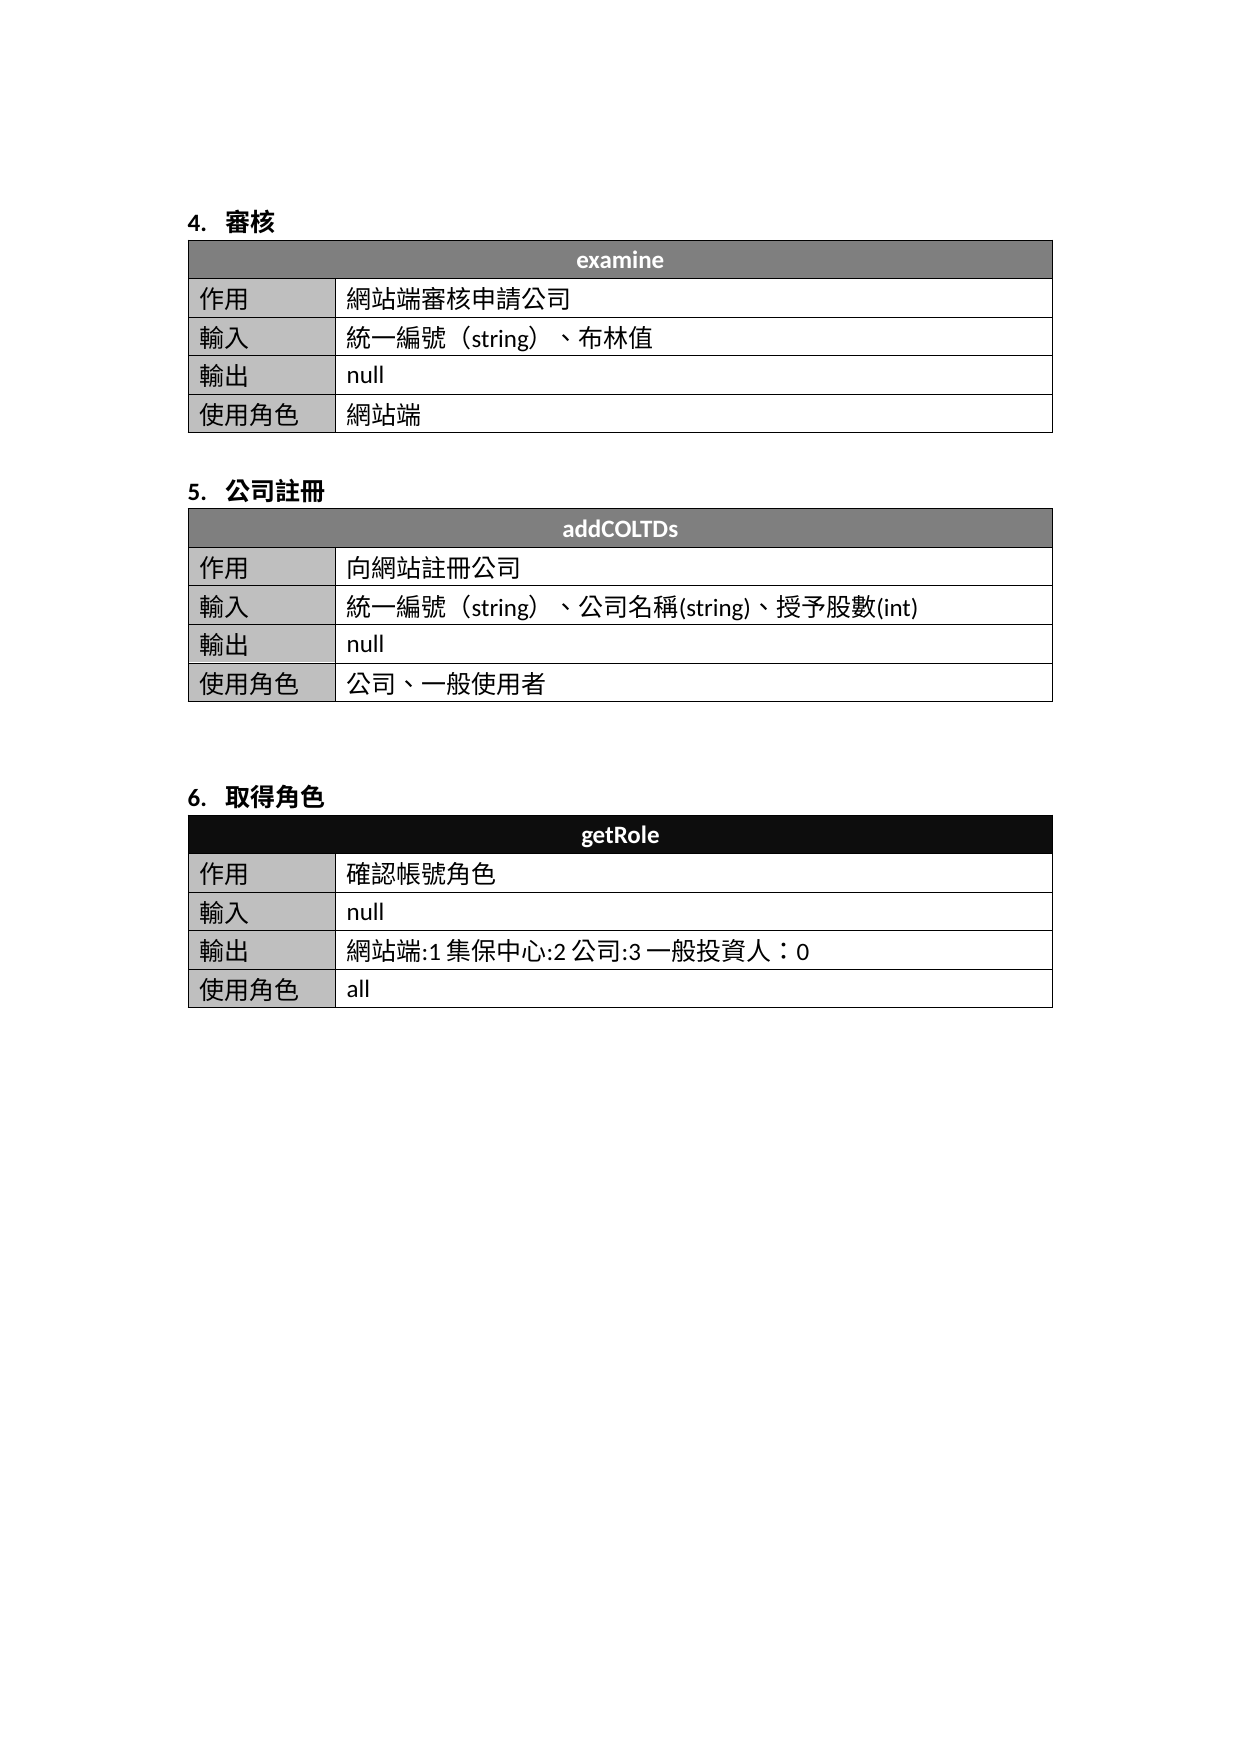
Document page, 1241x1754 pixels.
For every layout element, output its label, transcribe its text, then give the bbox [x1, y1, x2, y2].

table_cell null [336, 356, 1052, 394]
table_cell 網站端審核申請公司 [336, 279, 1052, 317]
table_header addCOLTDs [189, 509, 1052, 547]
table_cell 輸出 [189, 625, 335, 662]
table_cell 作用 [189, 279, 335, 317]
table_cell 作用 [189, 854, 335, 892]
table_cell 統一編號（string）、公司名稱(string)、授予股數(int) [336, 586, 1052, 624]
table_cell 確認帳號角色 [336, 854, 1052, 892]
table_cell 輸出 [189, 931, 335, 969]
list 審核 [187, 202, 1053, 239]
table_cell 使用角色 [189, 664, 335, 701]
table_cell 使用角色 [189, 970, 335, 1007]
table_cell null [336, 625, 1052, 662]
table_cell 輸入 [189, 893, 335, 930]
table_cell 作用 [189, 548, 335, 585]
table_cell 輸入 [189, 586, 335, 624]
table_cell 使用角色 [189, 395, 335, 432]
table_header getRole [189, 816, 1052, 853]
table_cell null [336, 893, 1052, 930]
table_cell all [336, 970, 1052, 1007]
table_cell 輸入 [189, 318, 335, 355]
list 公司註冊 [187, 471, 1053, 508]
list 取得角色 [187, 777, 1053, 814]
table_cell 網站端 [336, 395, 1052, 432]
table_header examine [189, 241, 1052, 278]
table_cell 公司、一般使用者 [336, 664, 1052, 701]
table_cell 向網站註冊公司 [336, 548, 1052, 585]
table_cell 輸出 [189, 356, 335, 394]
table_cell 統一編號（string）、布林值 [336, 318, 1052, 355]
table_cell 網站端:1 集保中心:2 公司:3 一般投資人：0 [336, 931, 1052, 969]
